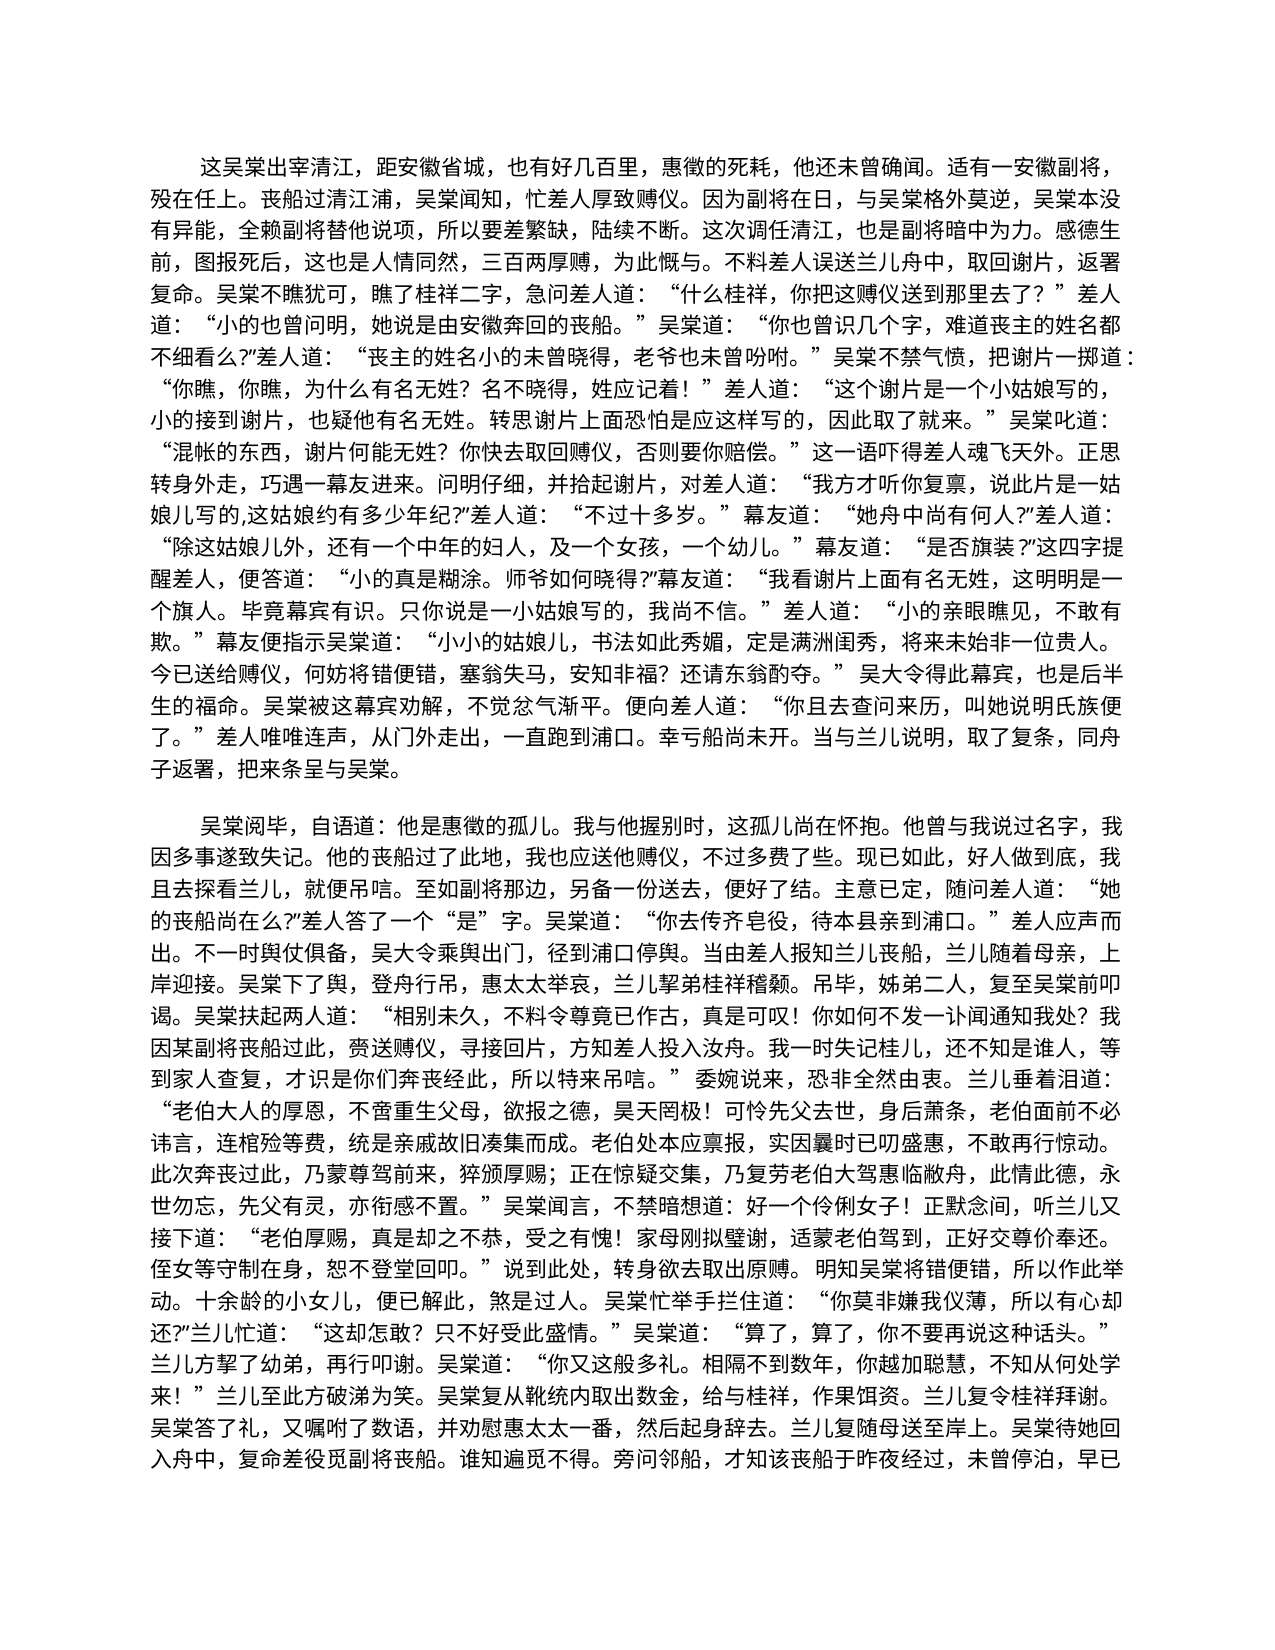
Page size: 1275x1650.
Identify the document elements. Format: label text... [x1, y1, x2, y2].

text 这吴棠出宰清江，距安徽省城，也有好几百里，惠徵的死耗，他还未曾确闻。适有一安徽副将，殁在任上。丧船过清江浦，吴棠闻知，忙差人厚致赙仪。因为副将在日，与吴棠格外莫逆，吴棠本没有异能，全赖副将替他说项，所以要差繁缺，陆续不断。这次调任清江，也是副将暗中为力。感德生前，图报死后，这也是人情同然，三百两厚赙，为此慨与。不料差人误送兰儿舟中，取回谢片，返署复命。吴棠不瞧犹可，瞧了桂祥二字，急问差人道：“什么桂祥，你把这赙仪送到那里去了？”差人道：“小的也曾问明，她说是由安徽奔回的丧船。”吴棠道：“你也曾识几个字，难道丧主的姓名都不细看么?”差人道：“丧主的姓名小的未曾晓得，老爷也未曾吩咐。”吴棠不禁气愤，把谢片一掷道：“你瞧，你瞧，为什么有名无姓？名不晓得，姓应记着！”差人道：“这个谢片是一个小姑娘写的，小的接到谢片，也疑他有名无姓。转思谢片上面恐怕是应这样写的，因此取了就来。”吴棠叱道：“混帐的东西，谢片何能无姓？你快去取回赙仪，否则要你赔偿。”这一语吓得差人魂飞天外。正思转身外走，巧遇一幕友进来。问明仔细，并拾起谢片，对差人道：“我方才听你复禀，说此片是一姑娘儿写的,这姑娘约有多少年纪?”差人道：“不过十多岁。”幕友道：“她舟中尚有何人?”差人道：“除这姑娘儿外，还有一个中年的妇人，及一个女孩，一个幼儿。”幕友道：“是否旗装?”这四字提醒差人，便答道：“小的真是糊涂。师爷如何晓得?”幕友道：“我看谢片上面有名无姓，这明明是一个旗人。毕竟幕宾有识。只你说是一小姑娘写的，我尚不信。”差人道：“小的亲眼瞧见，不敢有欺。”幕友便指示吴棠道：“小小的姑娘儿，书法如此秀媚，定是满洲闺秀，将来未始非一位贵人。今已送给赙仪，何妨将错便错，塞翁失马，安知非福？还请东翁酌夺。”吴大令得此幕宾，也是后半生的福命。吴棠被这幕宾劝解，不觉忿气渐平。便向差人道：“你且去查问来历，叫她说明氏族便了。”差人唯唯连声，从门外走出，一直跑到浦口。幸亏船尚未开。当与兰儿说明，取了复条，同舟子返署，把来条呈与吴棠。 [150, 150, 1125, 784]
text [150, 809, 1125, 1474]
